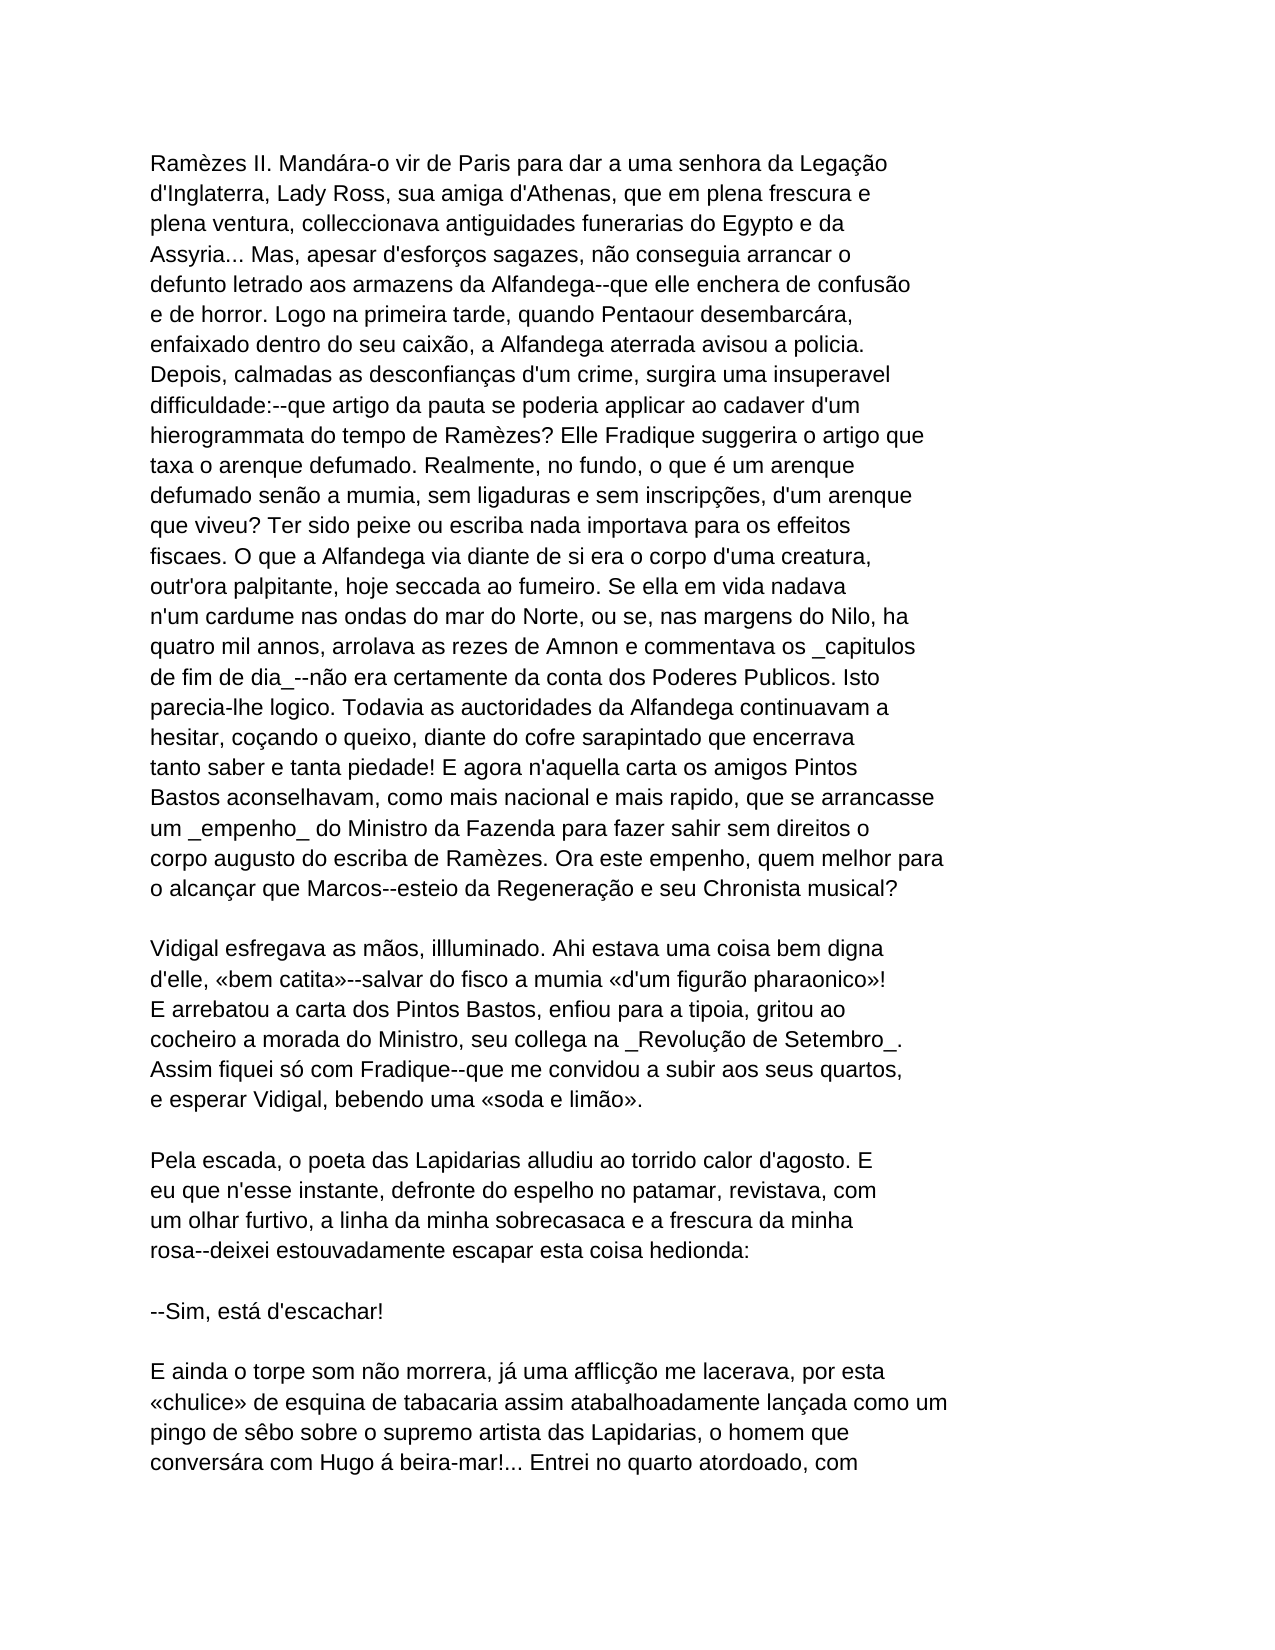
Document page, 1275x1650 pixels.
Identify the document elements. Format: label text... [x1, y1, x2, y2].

text fiscaes. O que a Alfandega via diante de si era o corpo d'uma creatura, [150, 543, 1125, 569]
text hesitar, coçando o queixo, diante do cofre sarapintado que encerrava [150, 724, 1125, 750]
text o alcançar que Marcos--esteio da Regeneração e seu Chronista musical? [150, 875, 1125, 901]
text parecia-lhe logico. Todavia as auctoridades da Alfandega continuavam a [150, 694, 1125, 720]
text conversára com Hugo á beira-mar!... Entrei no quarto atordoado, com [150, 1449, 1125, 1475]
text plena ventura, colleccionava antiguidades funerarias do Egypto e da [150, 210, 1125, 237]
text Ramèzes II. Mandára-o vir de Paris para dar a uma senhora da Legação [150, 150, 1125, 176]
text d'Inglaterra, Lady Ross, sua amiga d'Athenas, que em plena frescura e [150, 180, 1125, 207]
text pingo de sêbo sobre o supremo artista das Lapidarias, o homem que [150, 1419, 1125, 1445]
text um _empenho_ do Ministro da Fazenda para fazer sahir sem direitos o [150, 814, 1125, 841]
text difficuldade:--que artigo da pauta se poderia applicar ao cadaver d'um [150, 392, 1125, 418]
text e esperar Vidigal, bebendo uma «soda e limão». [150, 1086, 1125, 1113]
text defunto letrado aos armazens da Alfandega--que elle enchera de confusão [150, 271, 1125, 297]
text cocheiro a morada do Ministro, seu collega na _Revolução de Setembro_. [150, 1026, 1125, 1052]
text Pela escada, o poeta das Lapidarias alludiu ao torrido calor d'agosto. E [150, 1147, 1125, 1173]
text taxa o arenque defumado. Realmente, no fundo, o que é um arenque [150, 452, 1125, 478]
text «chulice» de esquina de tabacaria assim atabalhoadamente lançada como um [150, 1388, 1125, 1415]
text hierogrammata do tempo de Ramèzes? Elle Fradique suggerira o artigo que [150, 422, 1125, 448]
text tanto saber e tanta piedade! E agora n'aquella carta os amigos Pintos [150, 754, 1125, 781]
text um olhar furtivo, a linha da minha sobrecasaca e a frescura da minha [150, 1207, 1125, 1234]
text d'elle, «bem catita»--salvar do fisco a mumia «d'um figurão pharaonico»! [150, 966, 1125, 992]
text e de horror. Logo na primeira tarde, quando Pentaour desembarcára, [150, 301, 1125, 327]
text de fim de dia_--não era certamente da conta dos Poderes Publicos. Isto [150, 663, 1125, 690]
text E ainda o torpe som não morrera, já uma afflicção me lacerava, por esta [150, 1358, 1125, 1385]
text Vidigal esfregava as mãos, illluminado. Ahi estava uma coisa bem digna [150, 935, 1125, 962]
text quatro mil annos, arrolava as rezes de Amnon e commentava os _capitulos [150, 633, 1125, 660]
text n'um cardume nas ondas do mar do Norte, ou se, nas margens do Nilo, ha [150, 603, 1125, 629]
text que viveu? Ter sido peixe ou escriba nada importava para os effeitos [150, 512, 1125, 539]
text defumado senão a mumia, sem ligaduras e sem inscripções, d'um arenque [150, 482, 1125, 509]
text enfaixado dentro do seu caixão, a Alfandega aterrada avisou a policia. [150, 331, 1125, 358]
text Depois, calmadas as desconfianças d'um crime, surgira uma insuperavel [150, 361, 1125, 388]
text eu que n'esse instante, defronte do espelho no patamar, revistava, com [150, 1177, 1125, 1203]
text Assim fiquei só com Fradique--que me convidou a subir aos seus quartos, [150, 1056, 1125, 1083]
text Bastos aconselhavam, como mais nacional e mais rapido, que se arrancasse [150, 784, 1125, 811]
text rosa--deixei estouvadamente escapar esta coisa hedionda: [150, 1237, 1125, 1264]
text Assyria... Mas, apesar d'esforços sagazes, não conseguia arrancar o [150, 241, 1125, 267]
text outr'ora palpitante, hoje seccada ao fumeiro. Se ella em vida nadava [150, 573, 1125, 599]
text --Sim, está d'escachar! [150, 1298, 1125, 1324]
text corpo augusto do escriba de Ramèzes. Ora este empenho, quem melhor para [150, 845, 1125, 871]
text E arrebatou a carta dos Pintos Bastos, enfiou para a tipoia, gritou ao [150, 996, 1125, 1022]
